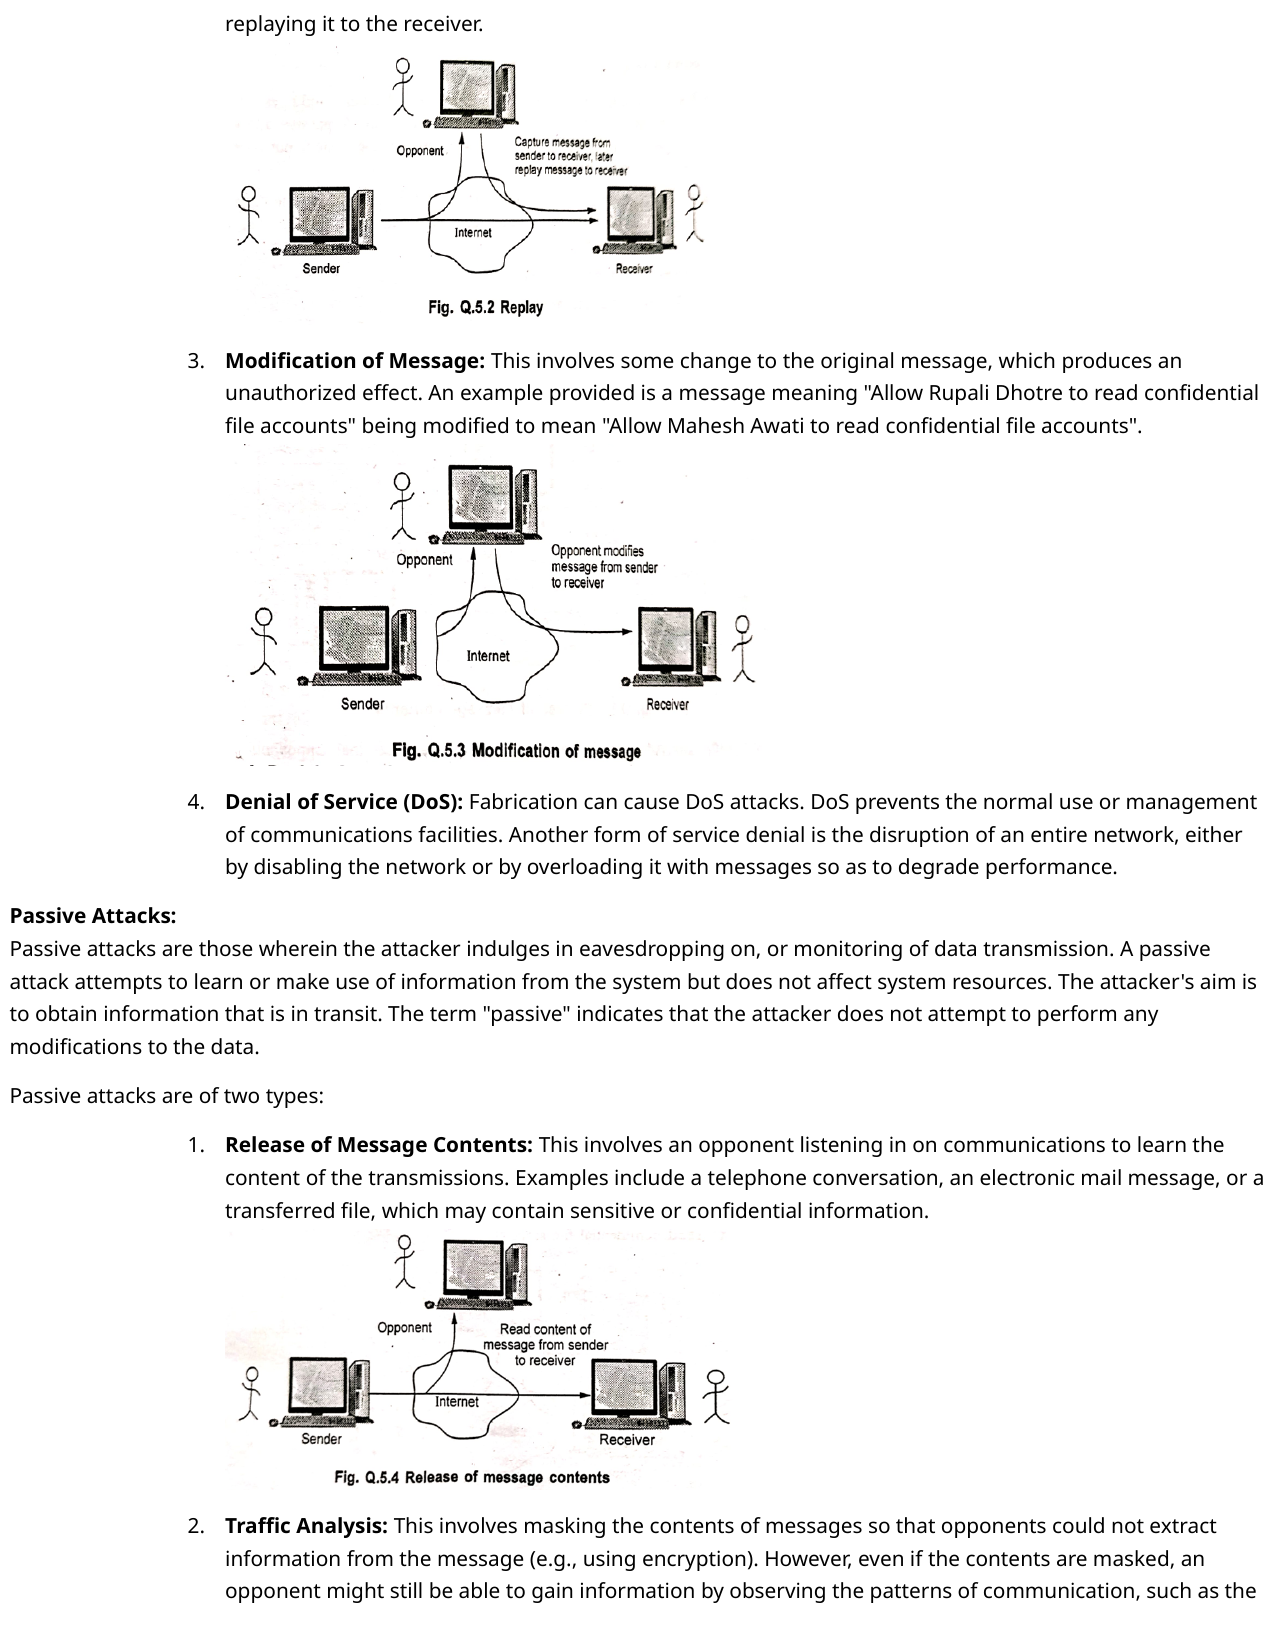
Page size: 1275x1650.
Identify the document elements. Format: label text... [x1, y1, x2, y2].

picture [225, 444, 771, 766]
text Passive Attacks: Passive attacks are those wherein the attacker indulges in eavesdropping on, or monitoring of data transmission. A passive attack attempts to learn or make use of information from the system but does not affect system resources. The attacker's aim is to obtain information that is in transit. The term "passive" indicates that the attacker does not attempt to perform any modifications to the data. [9, 902, 1266, 1060]
picture [225, 42, 714, 325]
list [187, 1511, 1266, 1605]
text Passive attacks are of two types: [9, 1081, 1266, 1110]
picture [225, 1229, 734, 1490]
list Denial of Service (DoS): Fabrication can cause DoS attacks. DoS prevents the normal use or management of communications facilities. Another form of service denial is the disruption of an entire network, either by disabling the network or by overloading it with messages so as to degrade performance. [187, 787, 1266, 881]
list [187, 9, 1266, 324]
